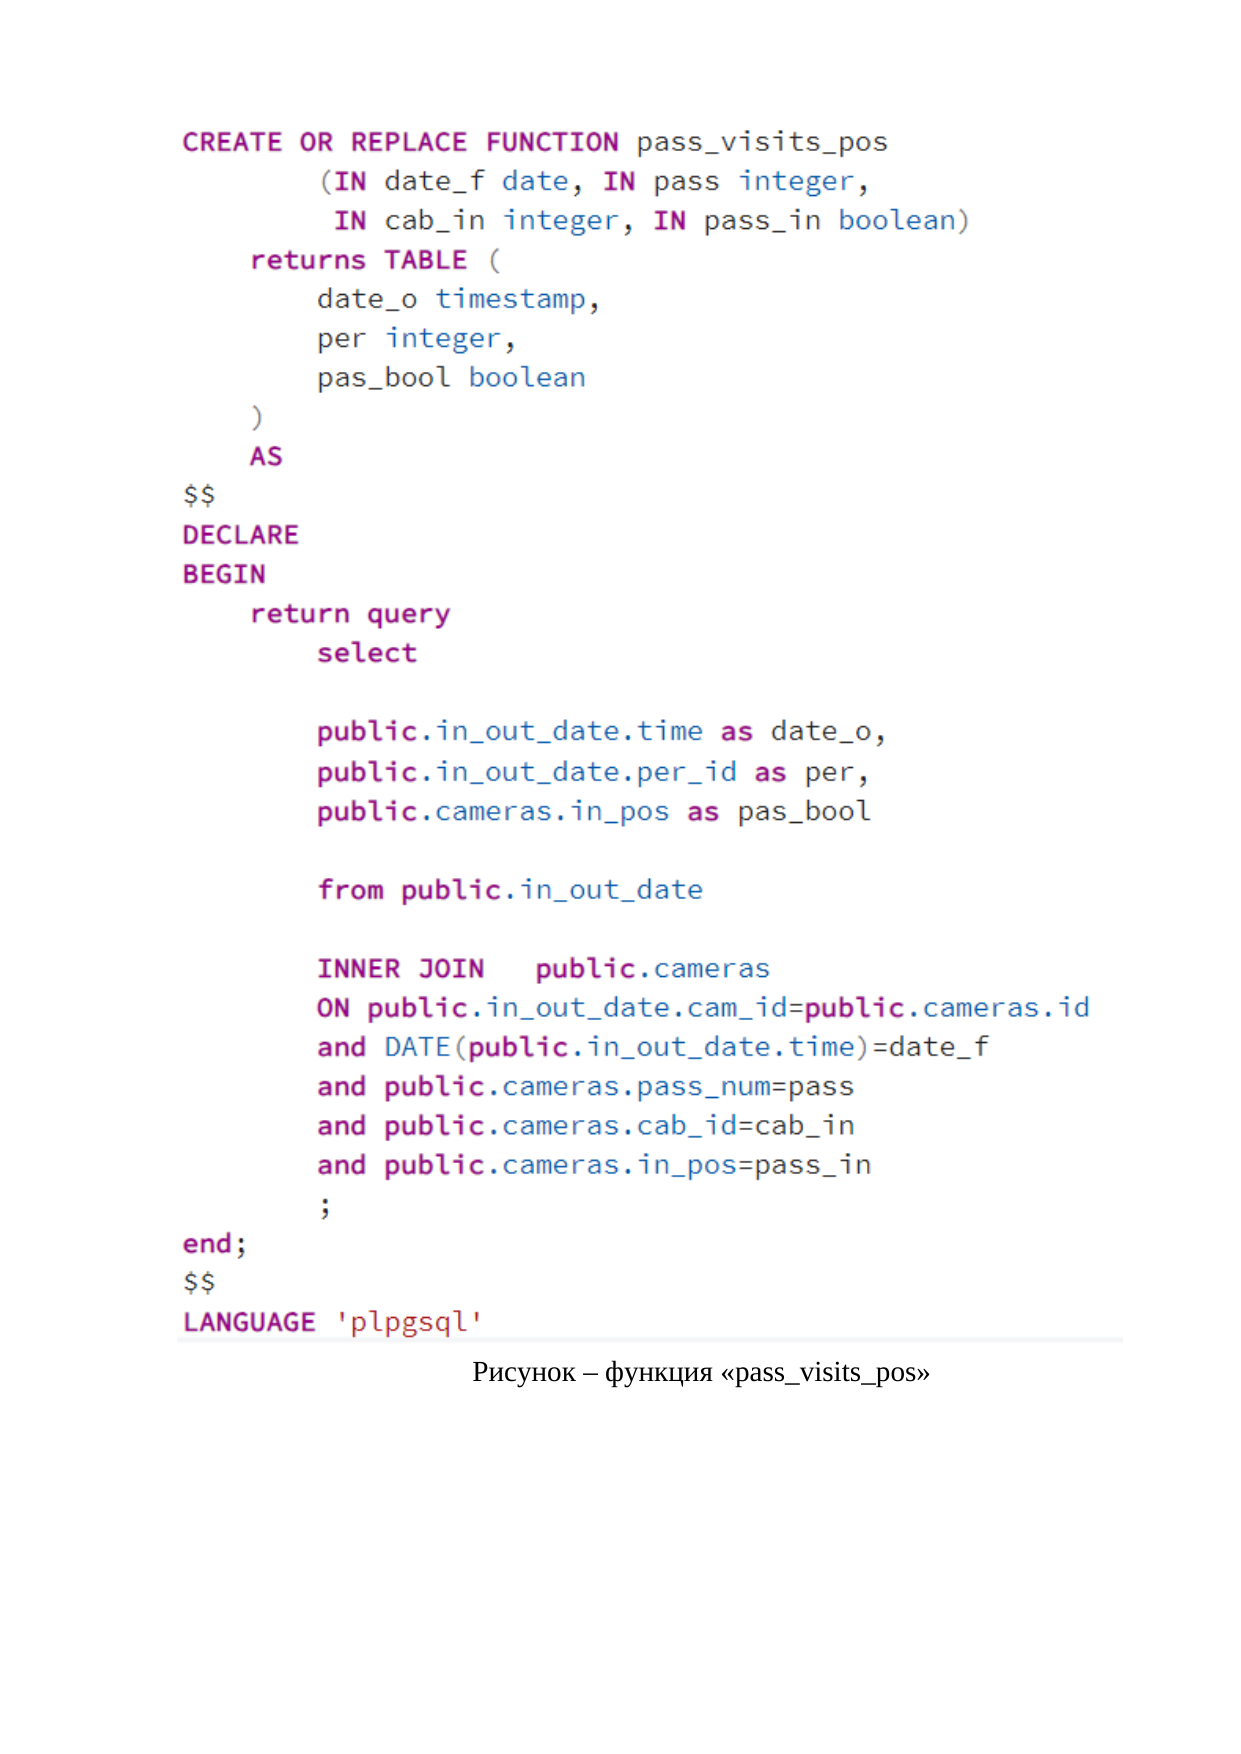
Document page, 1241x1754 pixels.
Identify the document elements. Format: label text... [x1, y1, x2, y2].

text Рисунок – функция «pass_visits_pos» [177, 1354, 1152, 1388]
picture [177, 118, 1124, 1350]
